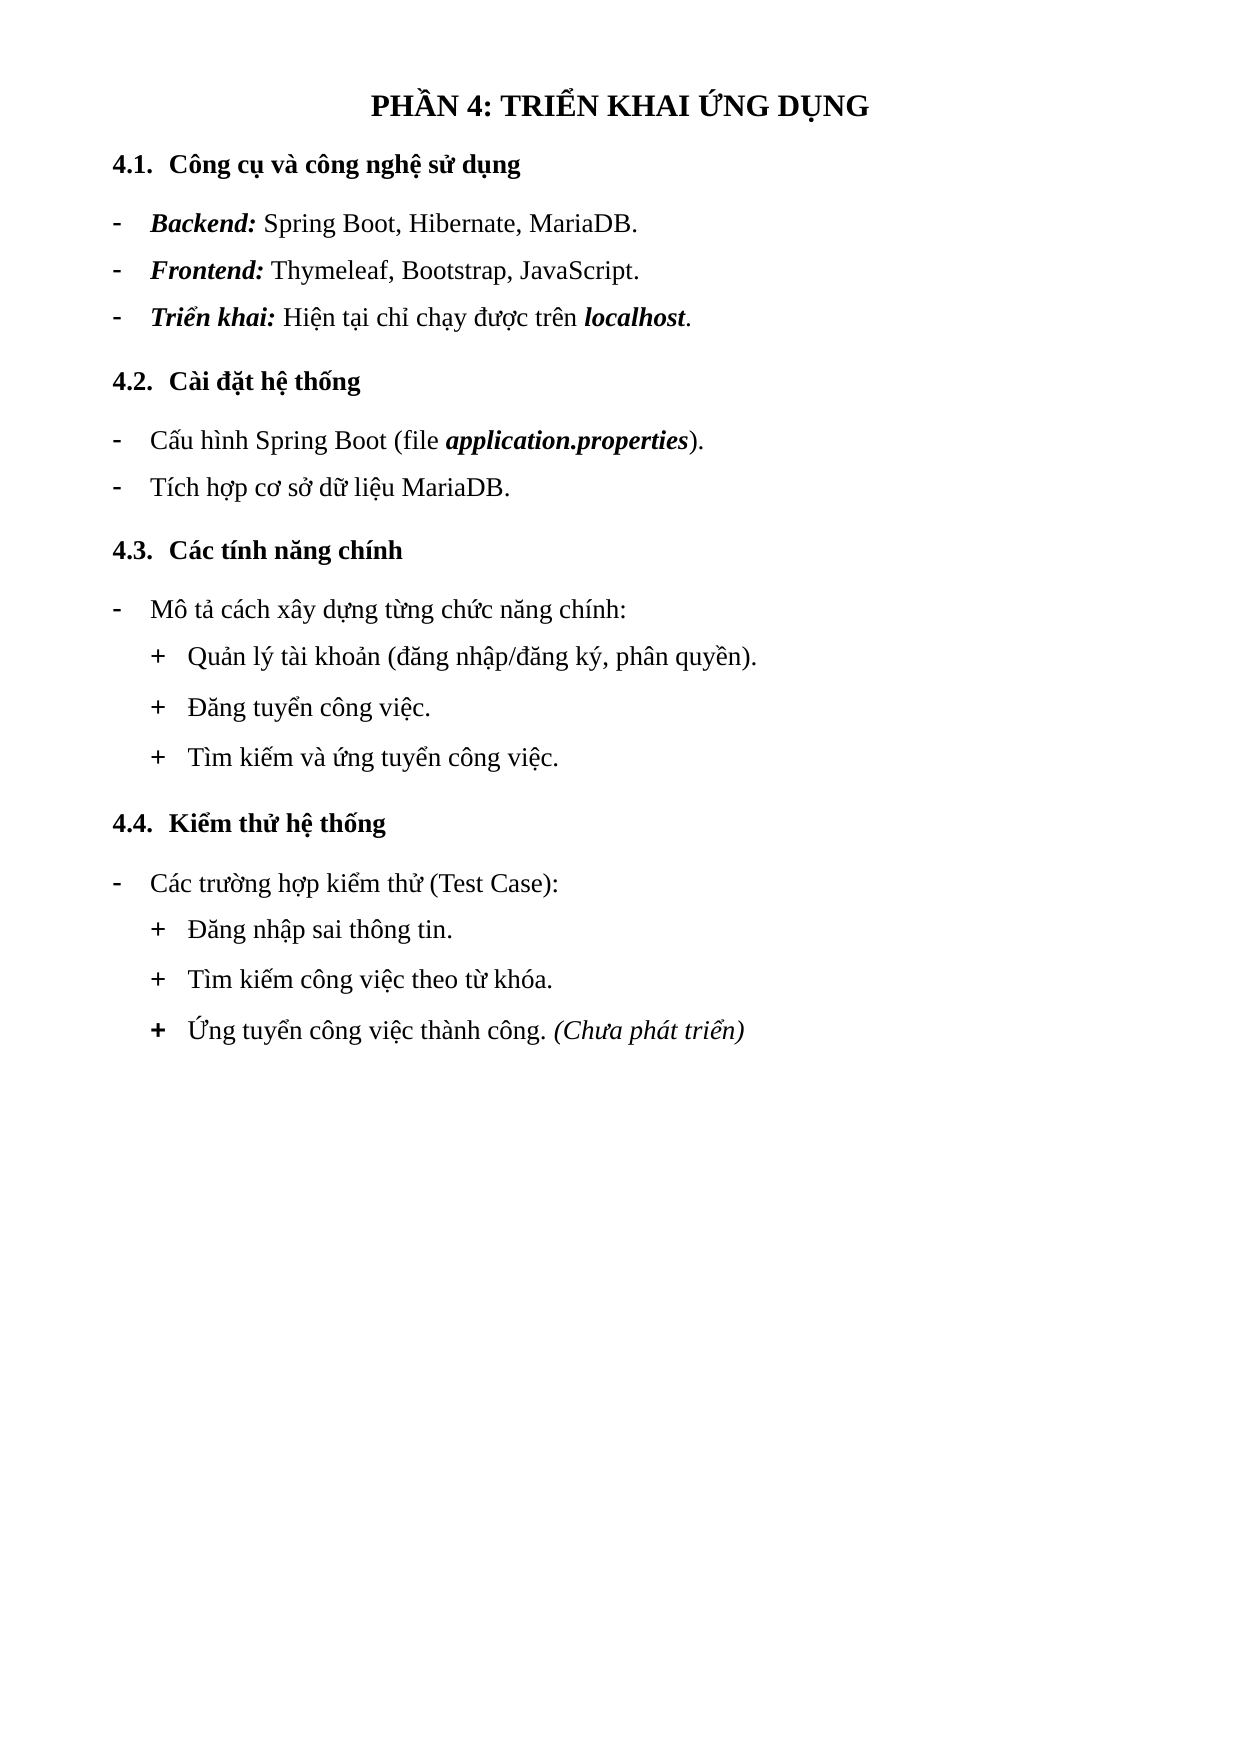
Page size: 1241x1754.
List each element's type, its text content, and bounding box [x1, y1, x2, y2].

list Đăng tuyển công việc. [150, 691, 1165, 724]
subtitle Cài đặt hệ thống [112, 365, 1165, 396]
subtitle Các tính năng chính [112, 534, 1165, 566]
list Quản lý tài khoản (đăng nhập/đăng ký, phân quyền). [150, 641, 1165, 674]
list Các trường hợp kiểm thử (Test Case): [112, 867, 1165, 898]
list Tìm kiếm công việc theo từ khóa. [150, 964, 1165, 997]
list Đăng nhập sai thông tin. [150, 913, 1165, 947]
list Frontend: Thymeleaf, Bootstrap, JavaScript. [112, 254, 1165, 286]
list Cấu hình Spring Boot (file application.properties). [112, 424, 1165, 455]
list Mô tả cách xây dựng từng chức năng chính: [112, 594, 1165, 625]
list Tìm kiếm và ứng tuyển công việc. [150, 741, 1165, 774]
subtitle Công cụ và công nghệ sử dụng [112, 148, 1165, 179]
list Tích hợp cơ sở dữ liệu MariaDB. [112, 471, 1165, 502]
subtitle Kiểm thử hệ thống [112, 807, 1165, 839]
list Backend: Spring Boot, Hibernate, MariaDB. [112, 208, 1165, 239]
subtitle PHẦN 4: TRIỂN KHAI ỨNG DỤNG [75, 87, 1165, 123]
list Triển khai: Hiện tại chỉ chạy được trên localhost. [112, 301, 1165, 333]
list Ứng tuyển công việc thành công. (Chưa phát triển) [150, 1014, 1165, 1047]
